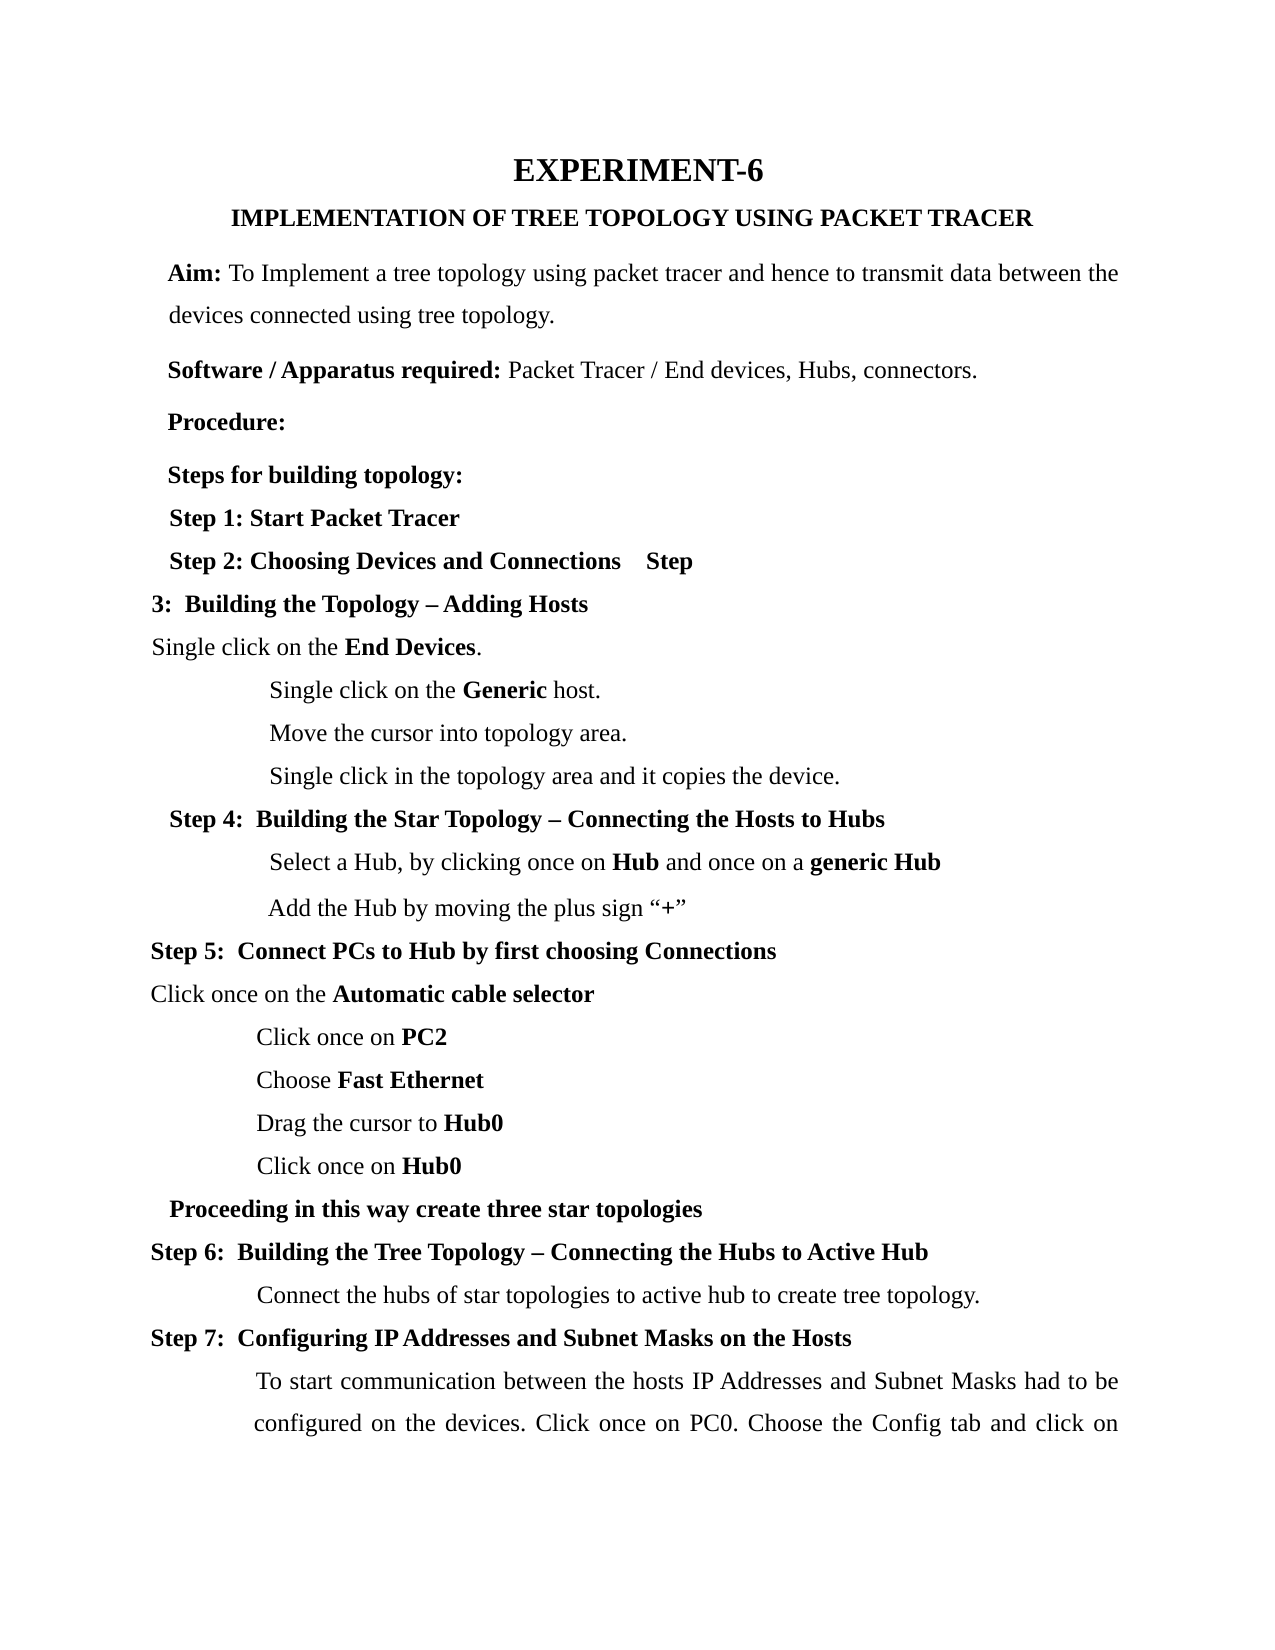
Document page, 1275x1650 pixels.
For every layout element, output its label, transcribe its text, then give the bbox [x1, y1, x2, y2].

text Move the cursor into topology area. [150, 718, 1120, 746]
text Step 4: Building the Star Topology – Connecting the Hosts to Hubs [150, 804, 1111, 832]
text Add the Hub by moving the plus sign “+” [150, 893, 1120, 922]
text Step 6: Building the Tree Topology – Connecting the Hubs to Active Hub [150, 1237, 1111, 1266]
text Steps for building topology: [167, 460, 1111, 489]
text Software / Apparatus required: Packet Tracer / End devices, Hubs, connectors. [167, 355, 1120, 383]
text IMPLEMENTATION OF TREE TOPOLOGY USING PACKET TRACER [224, 203, 1111, 232]
text Click once on Hub0 [150, 1151, 1120, 1180]
text EXPERIMENT-6 [152, 150, 1125, 188]
text Proceeding in this way create three star topologies [150, 1194, 1111, 1223]
text Click once on PC2 [225, 1022, 1120, 1051]
text Step 7: Configuring IP Addresses and Subnet Masks on the Hosts [150, 1323, 1111, 1352]
text Step 1: Start Packet Tracer [150, 503, 1111, 532]
text Step 2: Choosing Devices and Connections Step 3: Building the Topology – Adding Hosts Single click on the End Devices. [150, 546, 702, 661]
text Choose Fast Ethernet [225, 1065, 1111, 1094]
text Single click on the Generic host. [150, 675, 1120, 703]
text Select a Hub, by clicking once on Hub and once on a generic Hub [150, 847, 1120, 875]
text Drag the cursor to Hub0 [225, 1108, 1120, 1137]
text Step 5: Connect PCs to Hub by first choosing Connections [150, 936, 1111, 965]
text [225, 1366, 1120, 1437]
text Procedure: [167, 407, 1111, 436]
text Connect the hubs of star topologies to active hub to create tree topology. [150, 1280, 1120, 1309]
text Aim: To Implement a tree topology using packet tracer and hence to transmit data between the devices connected using tree topology. [167, 258, 1120, 329]
text Click once on the Automatic cable selector [150, 979, 1111, 1008]
text Single click in the topology area and it copies the device. [150, 761, 1120, 789]
